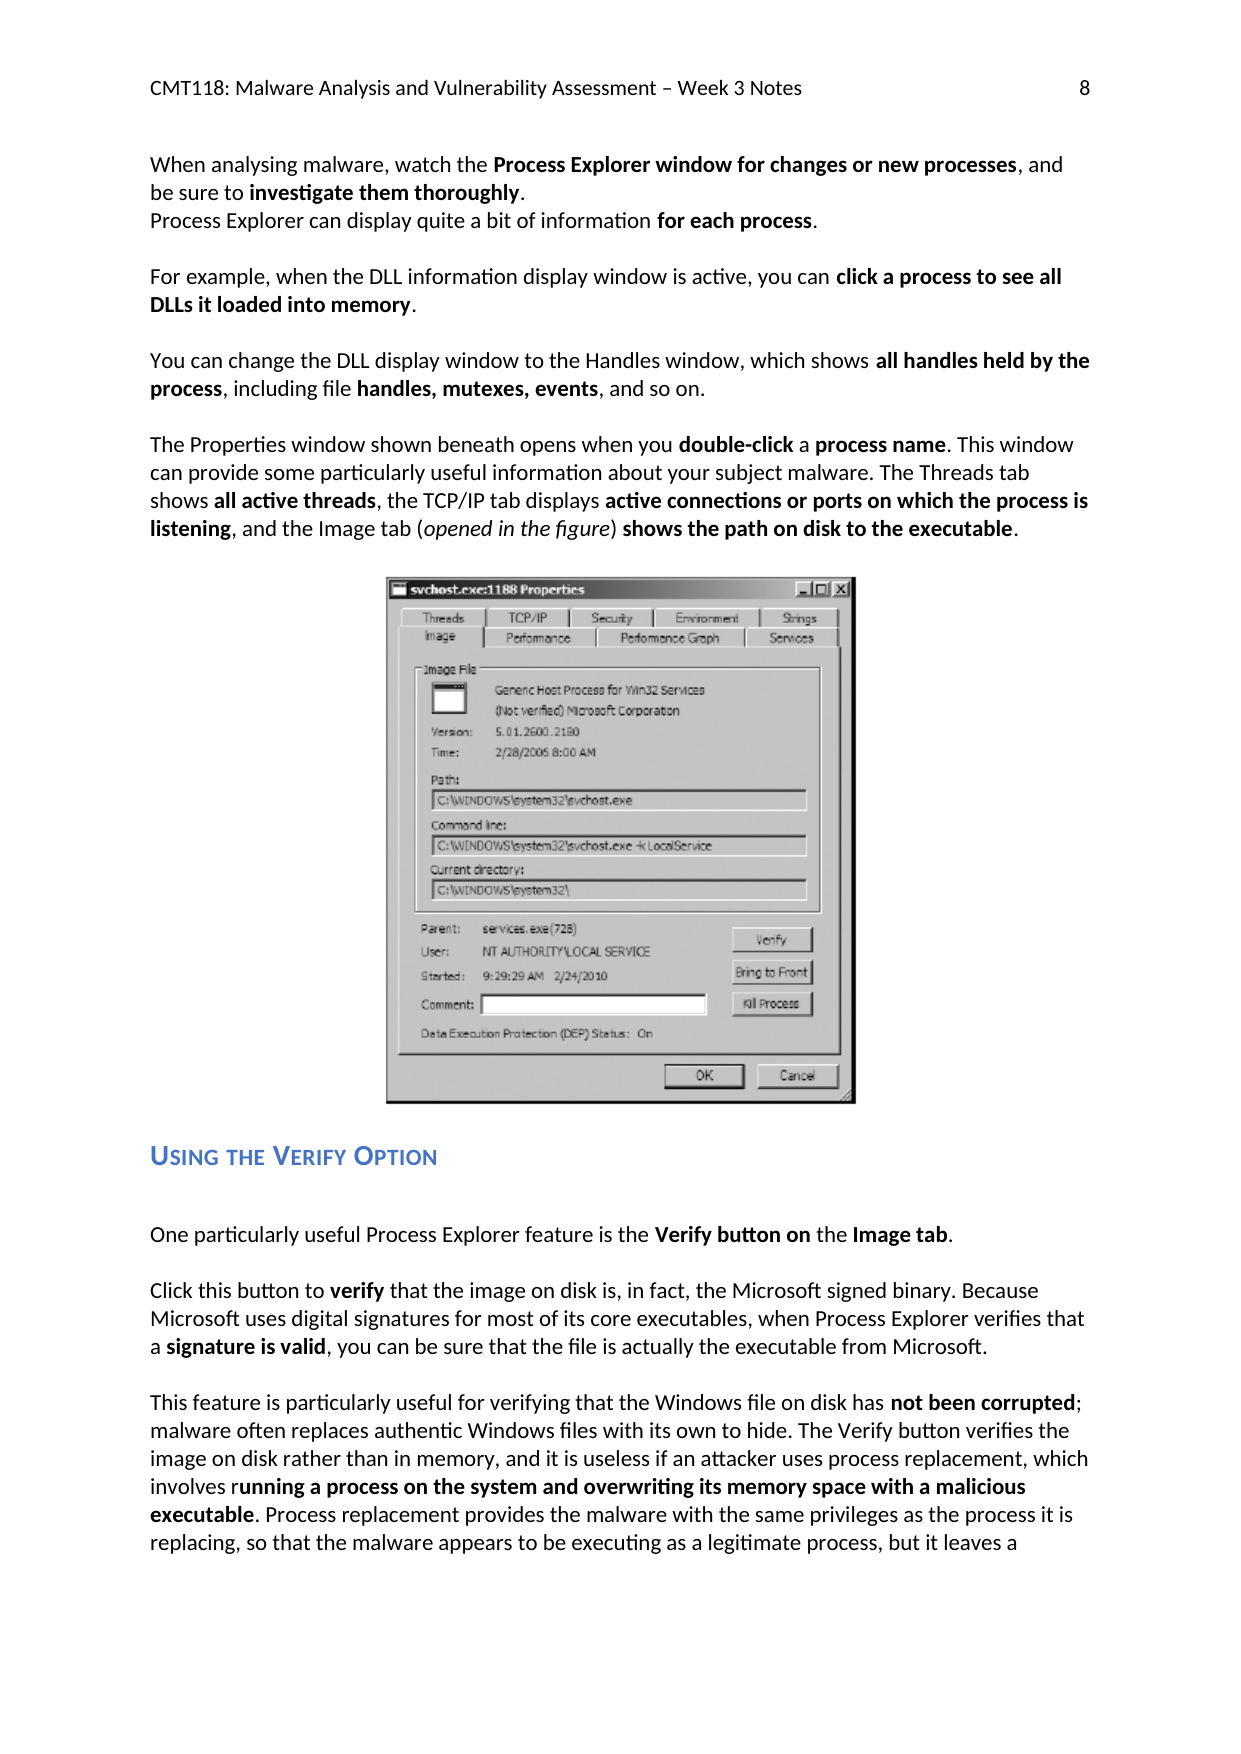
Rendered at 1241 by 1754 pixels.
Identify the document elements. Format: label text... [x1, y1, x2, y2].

text Process Explorer can display quite a bit of information for each process. [150, 206, 1090, 234]
text One particularly useful Process Explorer feature is the Verify button on the Image tab. [150, 1220, 1090, 1248]
text Using the Verify Option [150, 1137, 1090, 1173]
text Click this button to verify that the image on disk is, in fact, the Microsoft signed binary. Because Microsoft uses digital signatures for most of its core executables, when Process Explorer verifies that a signature is valid, you can be sure that the file is actually the executable from Microsoft. [150, 1276, 1090, 1360]
picture [379, 570, 862, 1110]
text When analysing malware, watch the Process Explorer window for changes or new processes, and be sure to investigate them thoroughly. [150, 150, 1090, 206]
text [150, 1388, 1090, 1556]
text For example, when the DLL information display window is active, you can click a process to see all DLLs it loaded into memory. [150, 262, 1090, 318]
text You can change the DLL display window to the Handles window, which shows all handles held by the process, including file handles, mutexes, events, and so on. [150, 346, 1090, 402]
text The Properties window shown beneath opens when you double-click a process name. This window can provide some particularly useful information about your subject malware. The Threads tab shows all active threads, the TCP/IP tab displays active connections or ports on which the process is listening, and the Image tab (opened in the figure) shows the path on disk to the executable. [150, 430, 1090, 542]
